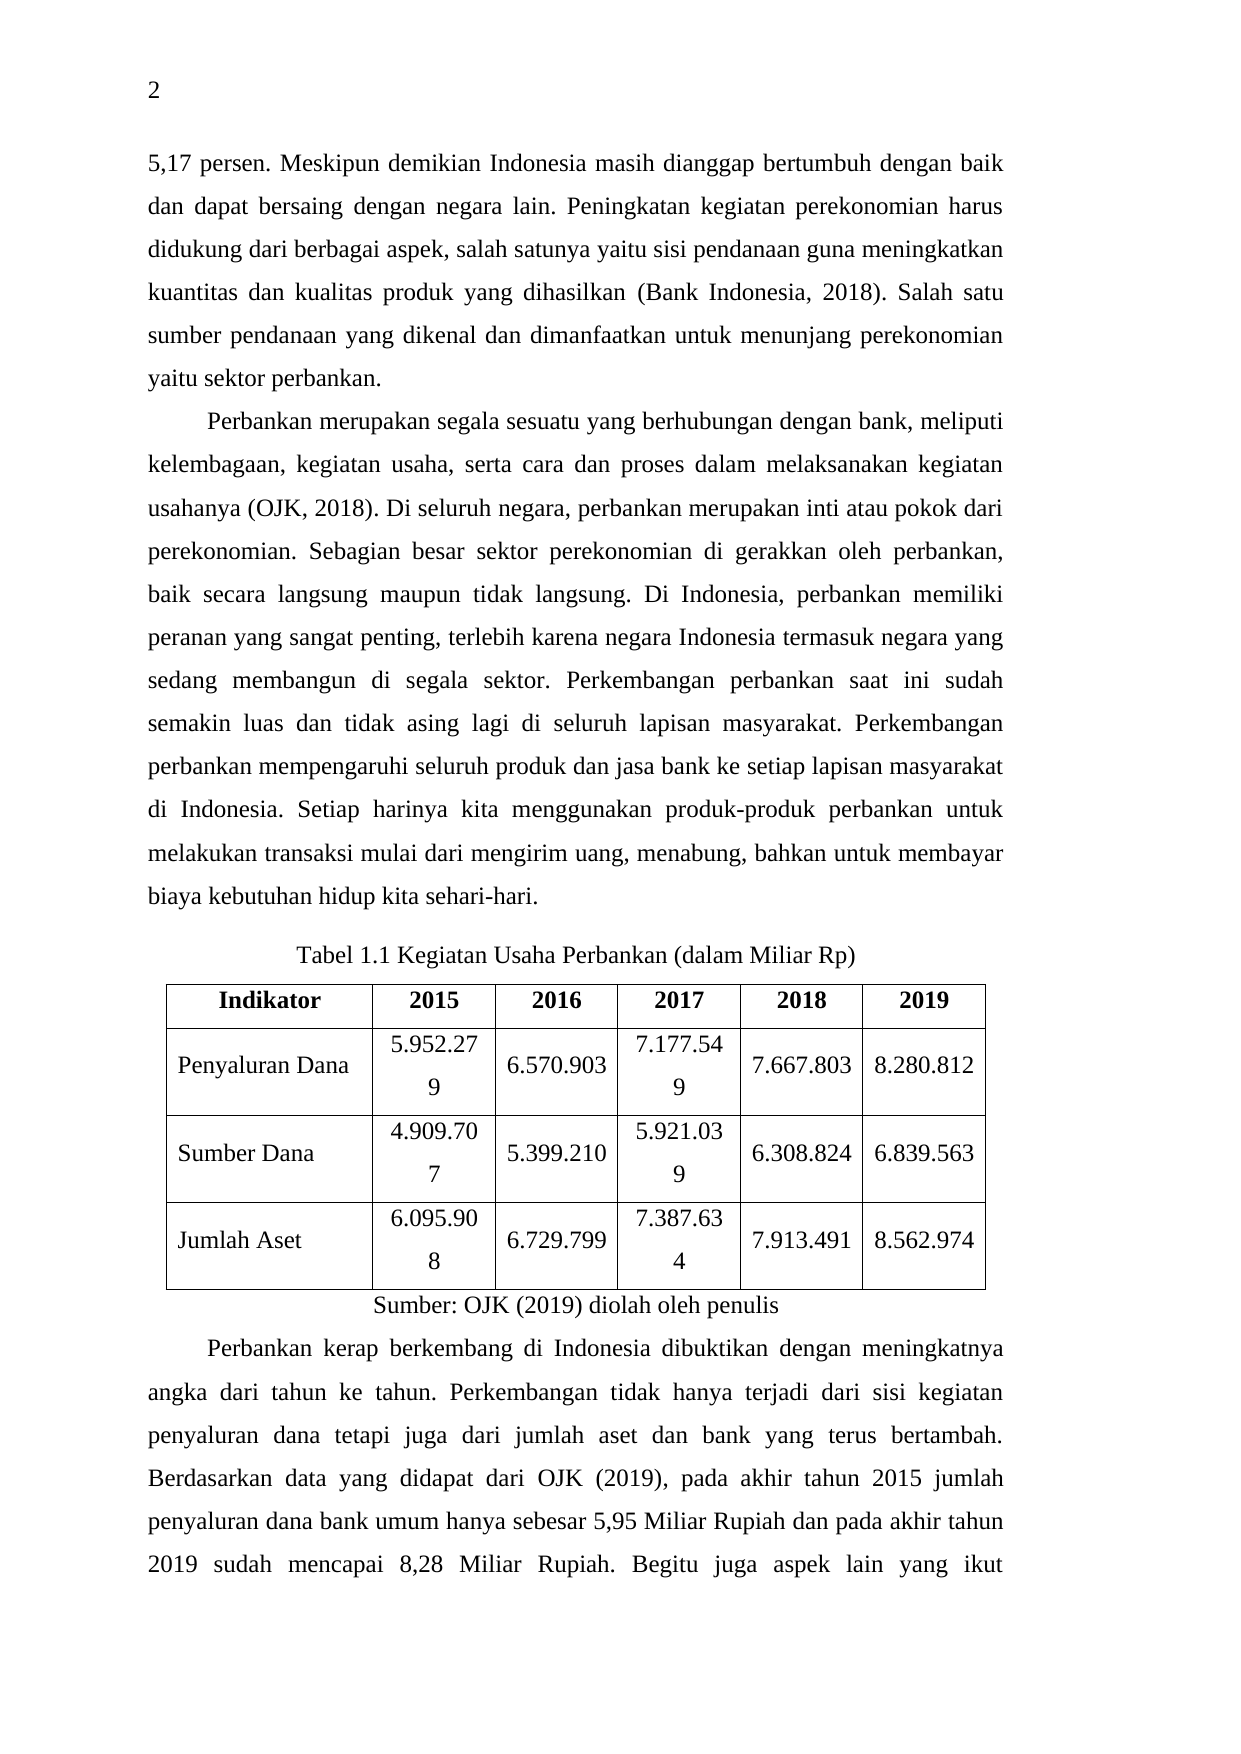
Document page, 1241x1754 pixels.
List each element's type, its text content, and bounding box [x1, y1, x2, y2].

table_cell 6.839.563 [863, 1116, 985, 1202]
table_header Indikator [167, 985, 372, 1028]
table_cell 5.921.039 [618, 1116, 740, 1202]
table_header 2019 [863, 985, 985, 1028]
table_cell 4.909.707 [373, 1116, 495, 1202]
text Tabel 1.1 Kegiatan Usaha Perbankan (dalam Miliar Rp) [148, 941, 1004, 969]
table_cell 8.280.812 [863, 1029, 985, 1115]
table_header 2017 [618, 985, 740, 1028]
table_cell 6.308.824 [741, 1116, 862, 1202]
table_cell 7.387.634 [618, 1203, 740, 1289]
table_cell 6.570.903 [496, 1029, 617, 1115]
table_cell Penyaluran Dana [167, 1029, 372, 1115]
table_cell 5.399.210 [496, 1116, 617, 1202]
table_cell 8.562.974 [863, 1203, 985, 1289]
table_cell Jumlah Aset [167, 1203, 372, 1289]
table_cell 6.729.799 [496, 1203, 617, 1289]
table_cell 6.095.908 [373, 1203, 495, 1289]
table_cell 7.667.803 [741, 1029, 862, 1115]
table_header 2015 [373, 985, 495, 1028]
table_cell 7.177.549 [618, 1029, 740, 1115]
text Sumber: OJK (2019) diolah oleh penulis [148, 1290, 1004, 1319]
table_header 2016 [496, 985, 617, 1028]
table_cell Sumber Dana [167, 1116, 372, 1202]
table_header 2018 [741, 985, 862, 1028]
table_cell 7.913.491 [741, 1203, 862, 1289]
text Perbankan merupakan segala sesuatu yang berhubungan dengan bank, meliputi kelembagaan, kegiatan usaha, serta cara dan proses dalam melaksanakan kegiatan usahanya (OJK, 2018). Di seluruh negara, perbankan merupakan inti atau pokok dari perekonomian. Sebagian besar sektor perekonomian di gerakkan oleh perbankan, baik secara langsung maupun tidak langsung. Di Indonesia, perbankan memiliki peranan yang sangat penting, terlebih karena negara Indonesia termasuk negara yang sedang membangun di segala sektor. Perkembangan perbankan saat ini sudah semakin luas dan tidak asing lagi di seluruh lapisan masyarakat. Perkembangan perbankan mempengaruhi seluruh produk dan jasa bank ke setiap lapisan masyarakat di Indonesia. Setiap harinya kita menggunakan produk-produk perbankan untuk melakukan transaksi mulai dari mengirim uang, menabung, bahkan untuk membayar biaya kebutuhan hidup kita sehari-hari. [148, 406, 1004, 909]
table_cell 5.952.279 [373, 1029, 495, 1115]
